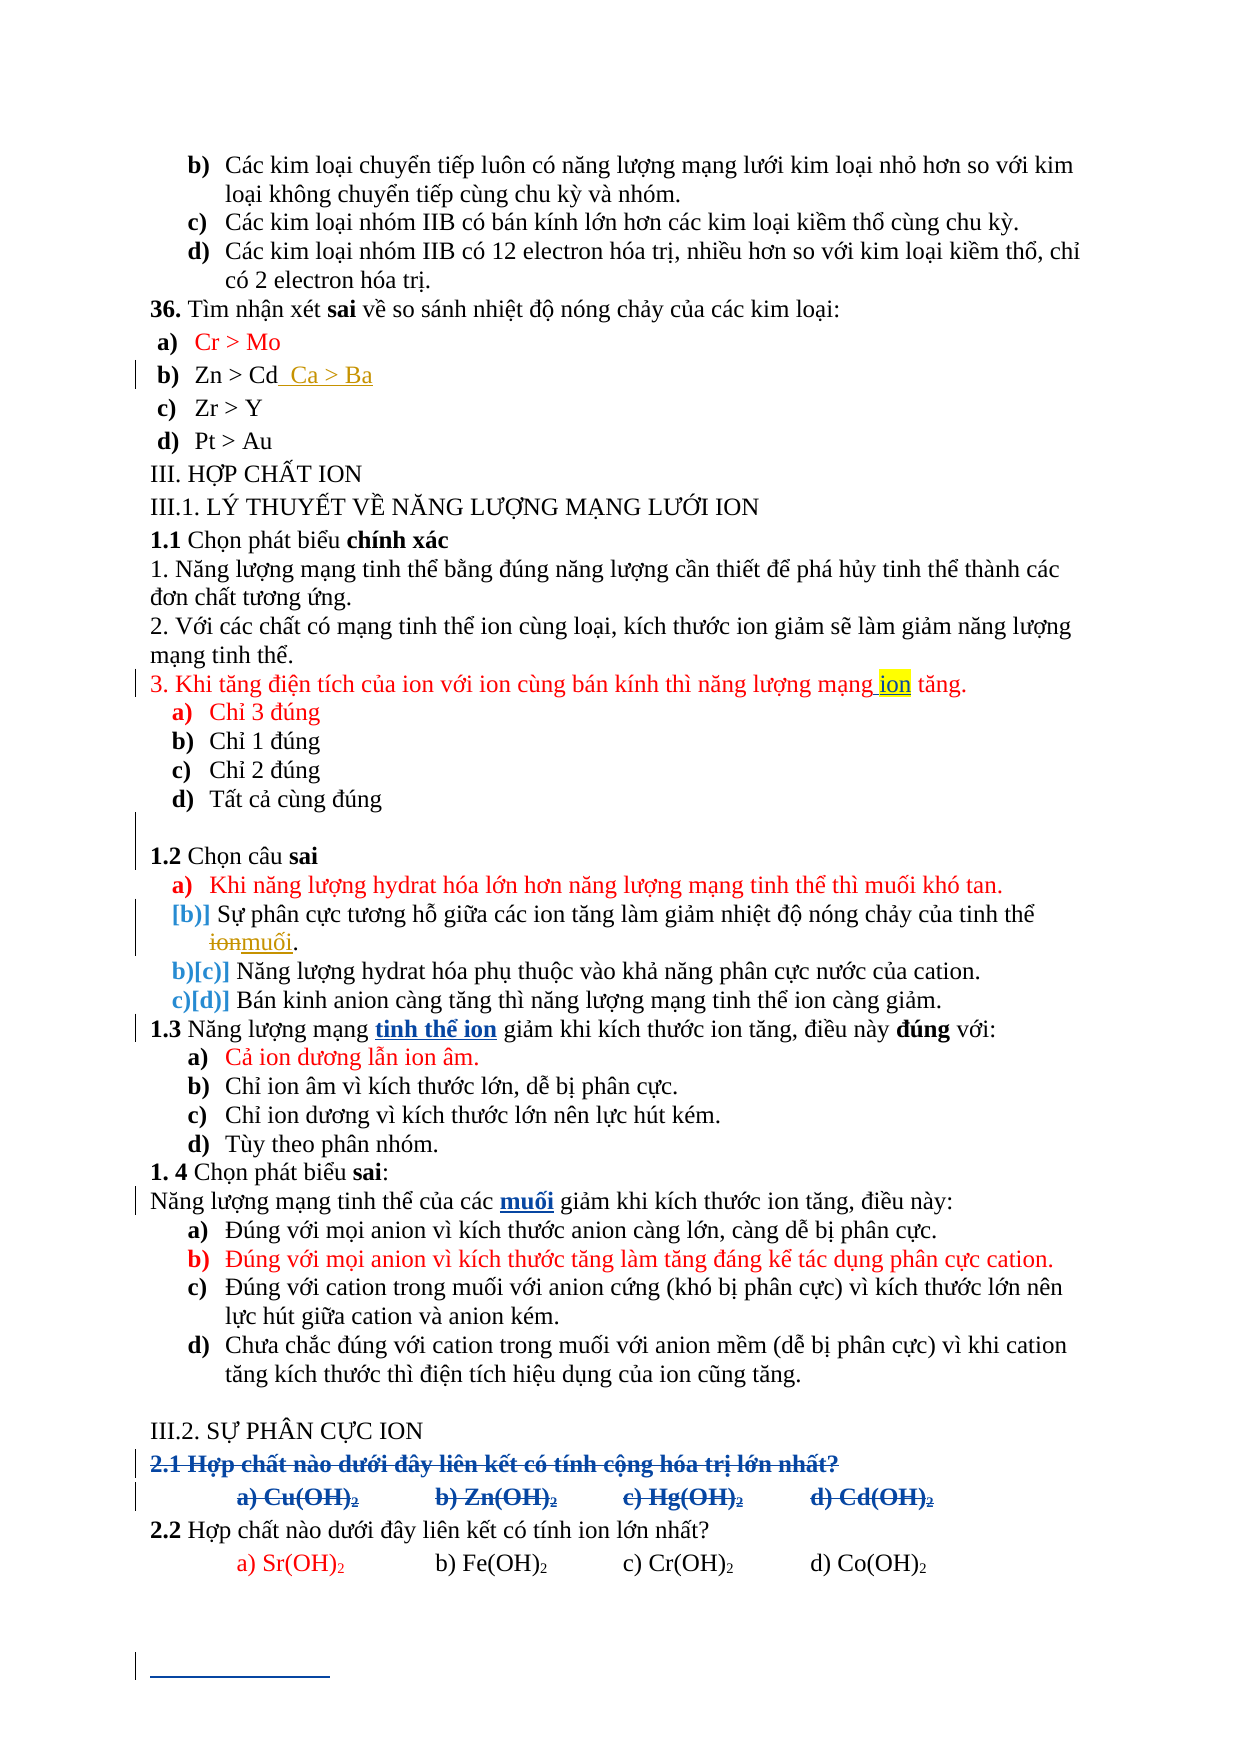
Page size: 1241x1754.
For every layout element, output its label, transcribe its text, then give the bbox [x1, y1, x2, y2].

list Cr > Mo [157, 327, 1090, 356]
list Cả ion dương lẫn ion âm. [187, 1042, 1090, 1071]
text III.2. SỰ PHÂN CỰC ION [150, 1416, 1090, 1445]
text III. HỢP CHẤT ION [150, 459, 1090, 488]
list Pt > Au [157, 426, 1090, 454]
list Đúng với mọi anion vì kích thước tăng làm tăng đáng kể tác dụng phân cực cation. [187, 1244, 1090, 1272]
table_header d) Co(OH)2 [799, 1548, 986, 1580]
text 1.1 Chọn phát biểu chính xác [150, 525, 1090, 554]
text 36. Tìm nhận xét sai về so sánh nhiệt độ nóng chảy của các kim loại: [150, 294, 1090, 322]
table_header b) Zn(OH)2 [424, 1482, 611, 1515]
text 2.1 Hợp chất nào dưới đây liên kết có tính cộng hóa trị lớn nhất? [150, 1449, 1090, 1478]
list Năng lượng hydrat hóa phụ thuộc vào khả năng phân cực nước của cation. [172, 956, 1090, 985]
list Đúng với mọi anion vì kích thước anion càng lớn, càng dễ bị phân cực. [187, 1215, 1090, 1244]
list Bán kinh anion càng tăng thì năng lượng mạng tinh thể ion càng giảm. [172, 985, 1090, 1014]
text III.1. LÝ THUYẾT VỀ NĂNG LƯỢNG MẠNG LƯỚI ION [150, 492, 1090, 521]
table_header d) Cd(OH)2 [799, 1482, 986, 1515]
list Khi năng lượng hydrat hóa lớn hơn năng lượng mạng tinh thể thì muối khó tan. [172, 870, 1090, 899]
list Các kim loại nhóm IIB có 12 electron hóa trị, nhiều hơn so với kim loại kiềm thổ, chỉ có 2 electron hóa trị. [187, 236, 1090, 294]
list Đúng với cation trong muối với anion cứng (khó bị phân cực) vì kích thước lớn nên lực hút giữa cation và anion kém. [187, 1272, 1090, 1330]
list Zr > Y [157, 393, 1090, 422]
list Chỉ ion dương vì kích thước lớn nên lực hút kém. [187, 1100, 1090, 1129]
text 1. Năng lượng mạng tinh thể bằng đúng năng lượng cần thiết để phá hủy tinh thể thành các đơn chất tương ứng. [150, 554, 1090, 611]
table_header c) Cr(OH)2 [611, 1548, 799, 1580]
list Chỉ 2 đúng [172, 755, 1090, 784]
text 3. Khi tăng điện tích của ion với ion cùng bán kính thì năng lượng mạng tăng. [150, 669, 879, 697]
text 1. 4 Chọn phát biểu sai: [150, 1157, 1090, 1186]
text Năng lượng mạng tinh thể của các muối giảm khi kích thước ion tăng, điều này: [150, 1186, 1090, 1215]
text 2.2 Hợp chất nào dưới đây liên kết có tính ion lớn nhất? [150, 1515, 1090, 1543]
text 3. Khi tăng điện tích của ion với ion cùng bán kính thì năng lượng mạng tăng. [911, 669, 1090, 697]
list Chỉ 1 đúng [172, 726, 1090, 755]
list Zn > Cd [157, 360, 1090, 388]
table_header b) Fe(OH)2 [424, 1548, 611, 1580]
text 2. Với các chất có mạng tinh thể ion cùng loại, kích thước ion giảm sẽ làm giảm năng lượng mạng tinh thể. [150, 611, 1090, 669]
text 1.2 Chọn câu sai [150, 841, 1090, 870]
list Sự phân cực tương hỗ giữa các ion tăng làm giảm nhiệt độ nóng chảy của tinh thể . [172, 899, 1090, 956]
list Tất cả cùng đúng [172, 784, 1090, 812]
list Chỉ ion âm vì kích thước lớn, dễ bị phân cực. [187, 1071, 1090, 1100]
list Chỉ 3 đúng [172, 697, 1090, 726]
table_header a) Cu(OH)2 [225, 1482, 424, 1515]
table_header a) Sr(OH)2 [225, 1548, 424, 1580]
list Chưa chắc đúng với cation trong muối với anion mềm (dễ bị phân cực) vì khi cation tăng kích thước thì điện tích hiệu dụng của ion cũng tăng. [187, 1330, 1090, 1387]
table_header c) Hg(OH)2 [611, 1482, 799, 1515]
list Tùy theo phân nhóm. [187, 1129, 1090, 1157]
text 1.3 Năng lượng mạng tinh thể ion giảm khi kích thước ion tăng, điều này đúng với: [150, 1014, 1090, 1042]
list Các kim loại chuyển tiếp luôn có năng lượng mạng lưới kim loại nhỏ hơn so với kim loại không chuyển tiếp cùng chu kỳ và nhóm. [187, 150, 1090, 207]
list Các kim loại nhóm IIB có bán kính lớn hơn các kim loại kiềm thổ cùng chu kỳ. [187, 207, 1090, 236]
